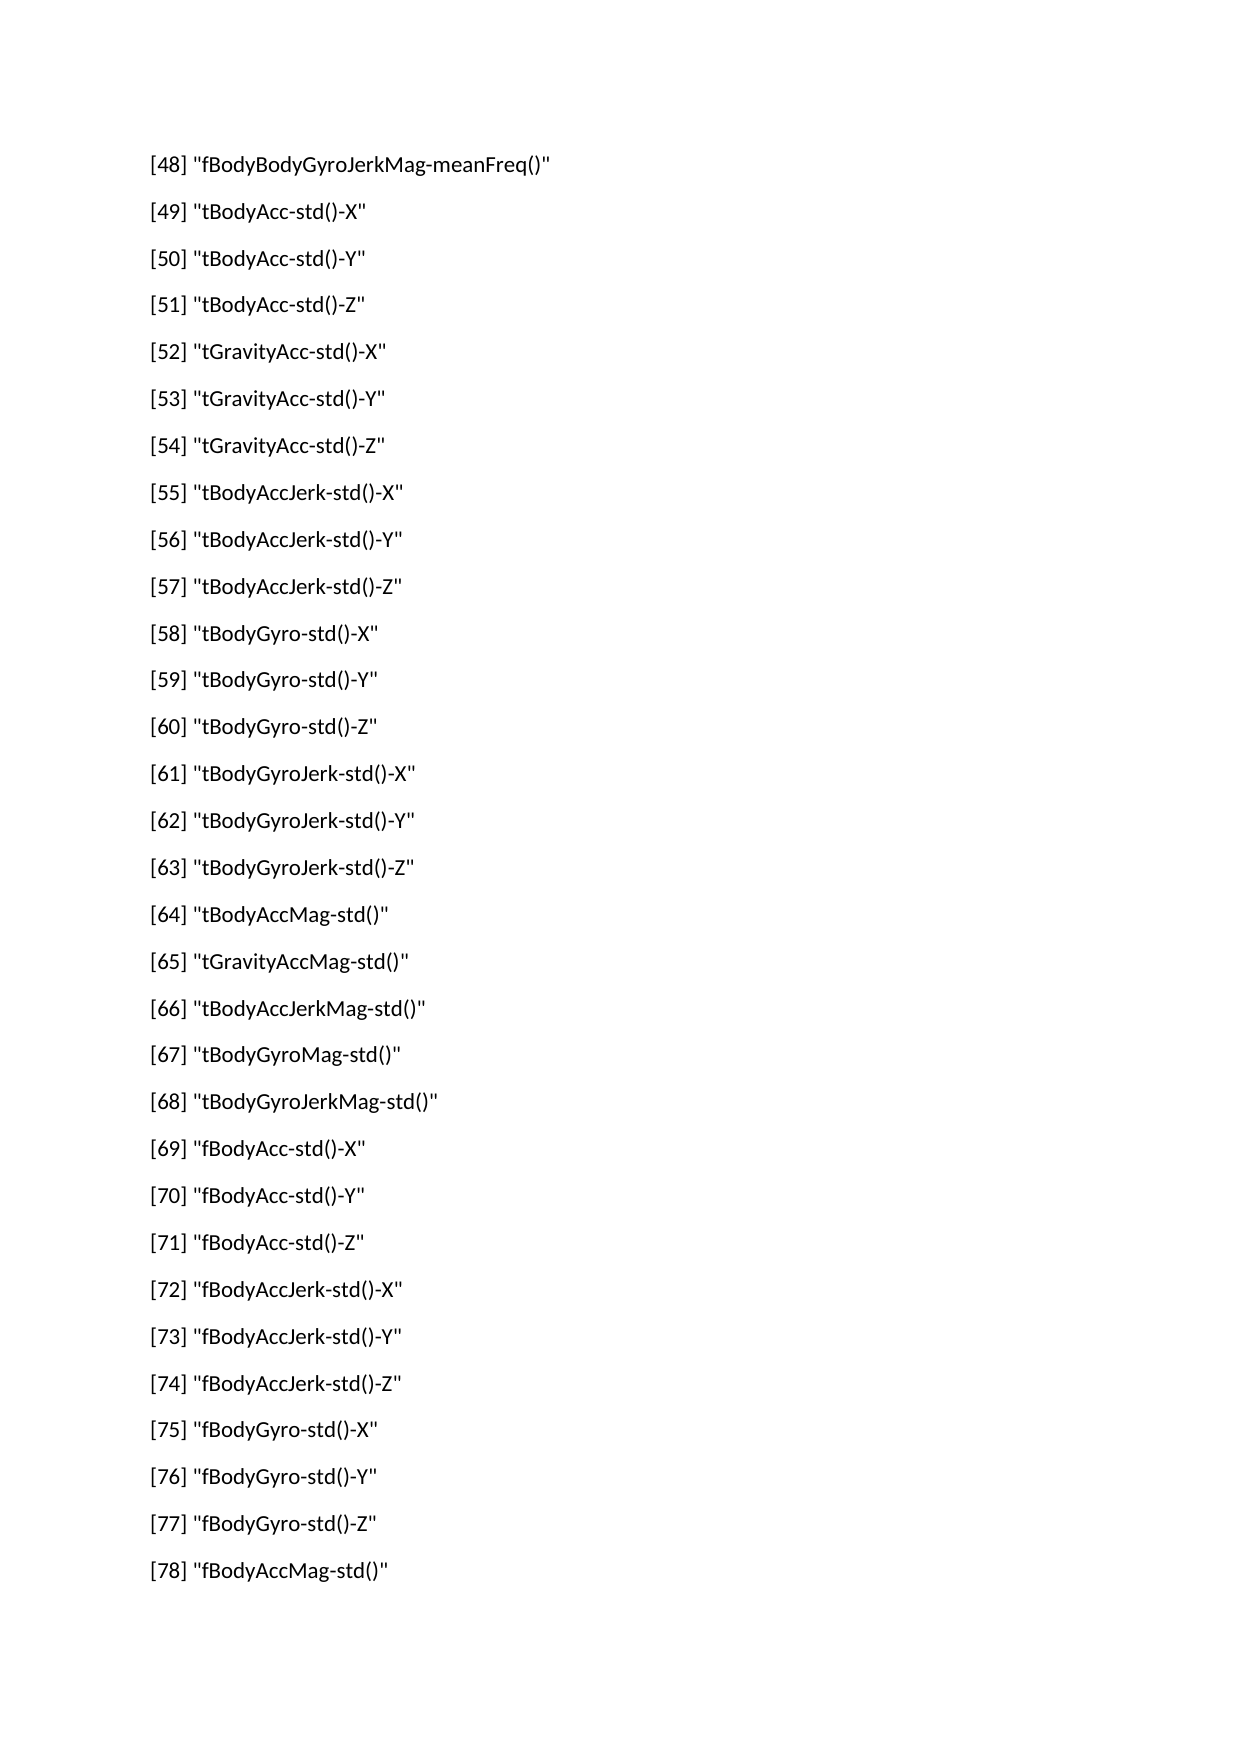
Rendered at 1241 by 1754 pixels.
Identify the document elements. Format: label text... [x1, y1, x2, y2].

text [51] "tBodyAcc-std()-Z" [150, 291, 1090, 319]
text [52] "tGravityAcc-std()-X" [150, 337, 1090, 366]
text [54] "tGravityAcc-std()-Z" [150, 431, 1090, 459]
text [72] "fBodyAccJerk-std()-X" [150, 1275, 1090, 1303]
text [57] "tBodyAccJerk-std()-Z" [150, 572, 1090, 600]
text [69] "fBodyAcc-std()-X" [150, 1134, 1090, 1162]
text [68] "tBodyGyroJerkMag-std()" [150, 1087, 1090, 1116]
text [78] "fBodyAccMag-std()" [150, 1556, 1090, 1584]
text [71] "fBodyAcc-std()-Z" [150, 1228, 1090, 1256]
text [64] "tBodyAccMag-std()" [150, 900, 1090, 928]
text [60] "tBodyGyro-std()-Z" [150, 712, 1090, 741]
text [62] "tBodyGyroJerk-std()-Y" [150, 806, 1090, 834]
text [55] "tBodyAccJerk-std()-X" [150, 478, 1090, 506]
text [50] "tBodyAcc-std()-Y" [150, 244, 1090, 272]
text [76] "fBodyGyro-std()-Y" [150, 1462, 1090, 1491]
text [63] "tBodyGyroJerk-std()-Z" [150, 853, 1090, 881]
text [66] "tBodyAccJerkMag-std()" [150, 994, 1090, 1022]
text [49] "tBodyAcc-std()-X" [150, 197, 1090, 225]
text [74] "fBodyAccJerk-std()-Z" [150, 1369, 1090, 1397]
text [67] "tBodyGyroMag-std()" [150, 1041, 1090, 1069]
text [53] "tGravityAcc-std()-Y" [150, 384, 1090, 412]
text [48] "fBodyBodyGyroJerkMag-meanFreq()" [150, 150, 1090, 178]
text [56] "tBodyAccJerk-std()-Y" [150, 525, 1090, 553]
text [75] "fBodyGyro-std()-X" [150, 1416, 1090, 1444]
text [65] "tGravityAccMag-std()" [150, 947, 1090, 975]
text [61] "tBodyGyroJerk-std()-X" [150, 759, 1090, 787]
text [73] "fBodyAccJerk-std()-Y" [150, 1322, 1090, 1350]
text [59] "tBodyGyro-std()-Y" [150, 666, 1090, 694]
text [58] "tBodyGyro-std()-X" [150, 619, 1090, 647]
text [70] "fBodyAcc-std()-Y" [150, 1181, 1090, 1209]
text [77] "fBodyGyro-std()-Z" [150, 1509, 1090, 1537]
